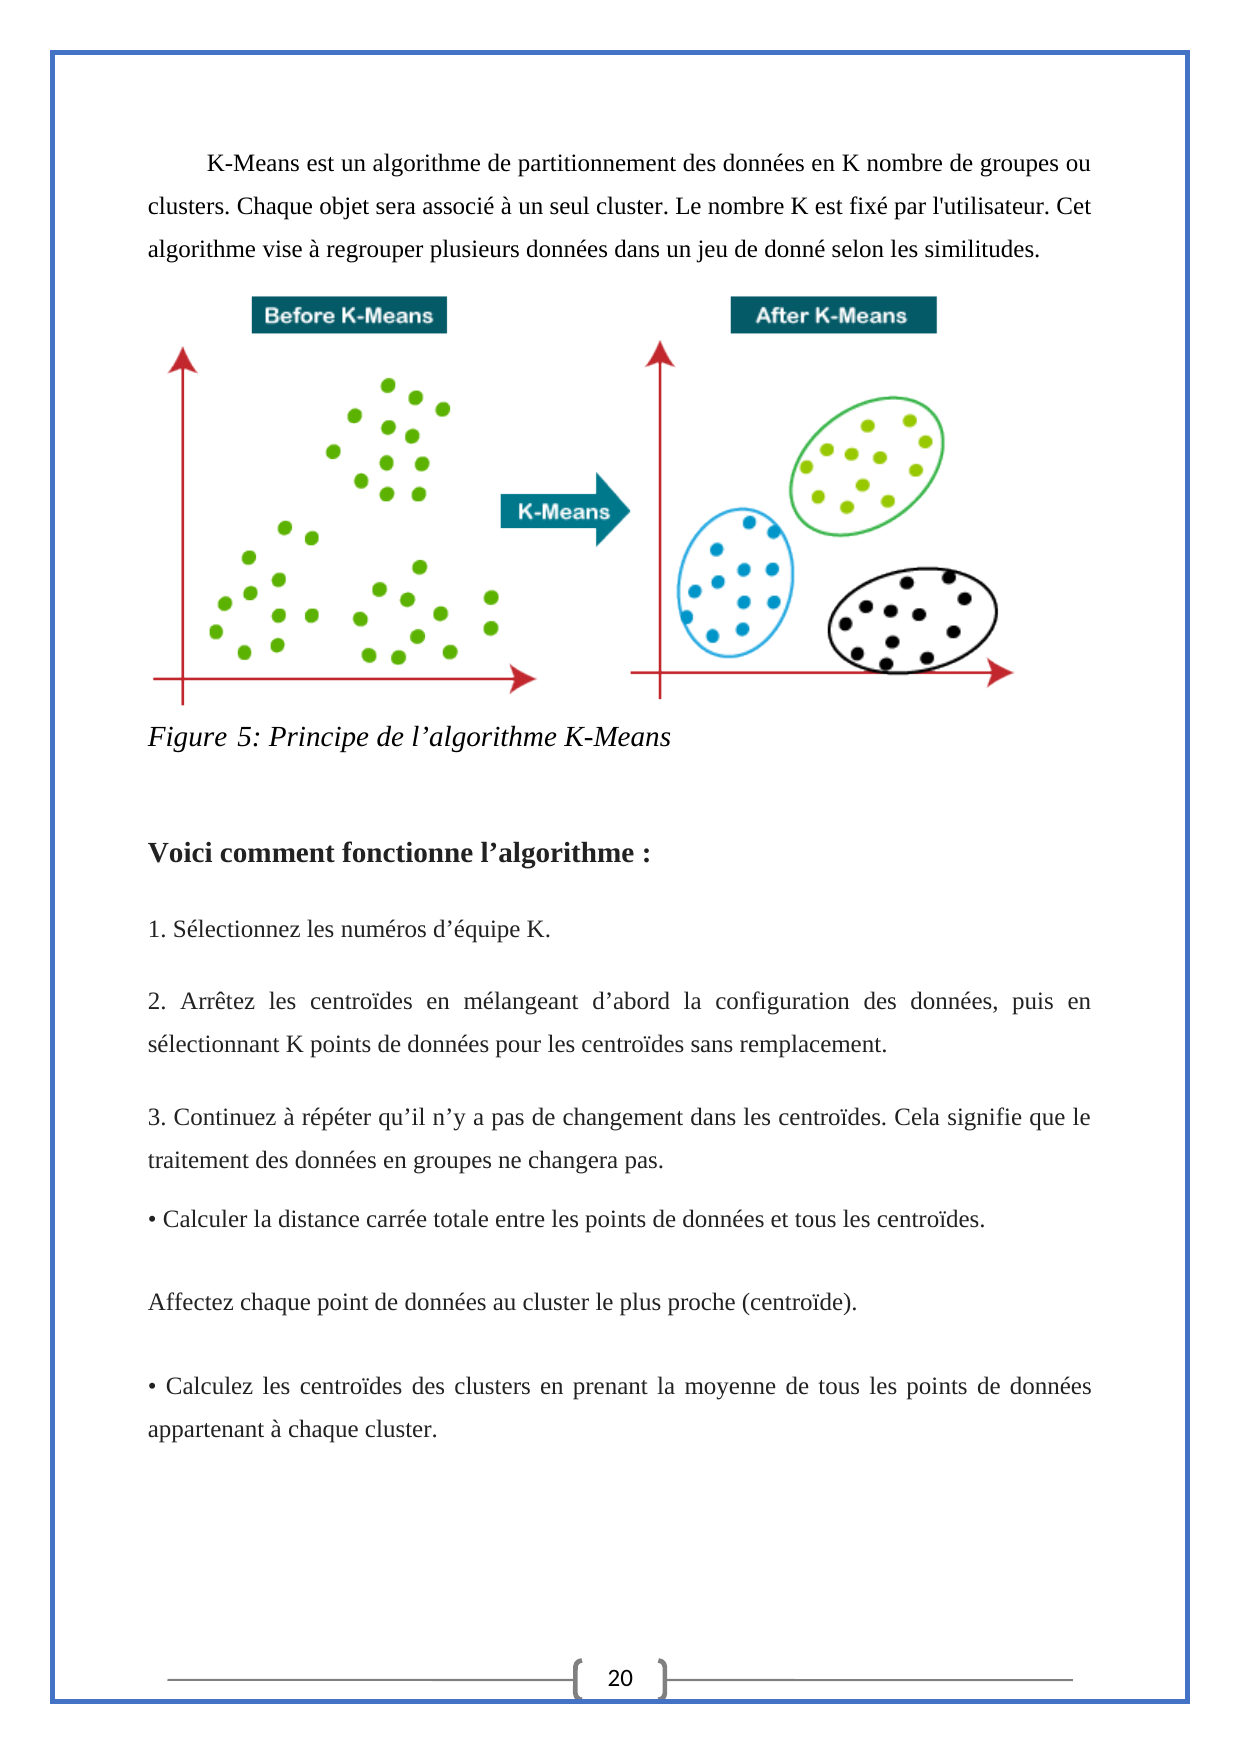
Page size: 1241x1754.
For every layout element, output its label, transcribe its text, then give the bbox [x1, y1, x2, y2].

text Voici comment fonctionne l’algorithme : [148, 835, 1093, 868]
text 2. Arrêtez les centroïdes en mélangeant d’abord la configuration des données, puis en sélectionnant K points de données pour les centroïdes sans remplacement. [148, 986, 1093, 1058]
text • Calculer la distance carrée totale entre les points de données et tous les centroïdes. [148, 1204, 1093, 1232]
text 3. Continuez à répéter qu’il n’y a pas de changement dans les centroïdes. Cela signifie que le traitement des données en groupes ne changera pas. [148, 1102, 1093, 1174]
text K-Means est un algorithme de partitionnement des données en K nombre de groupes ou clusters. Chaque objet sera associé à un seul cluster. Le nombre K est fixé par l'utilisateur. Cet algorithme vise à regrouper plusieurs données dans un jeu de donné selon les similitudes. [148, 148, 1093, 263]
text 1. Sélectionnez les numéros d’équipe K. [148, 914, 1093, 943]
picture [147, 277, 1025, 720]
text Figure 5: Principe de l’algorithme K-Means [148, 719, 1093, 753]
text Affectez chaque point de données au cluster le plus proche (centroïde). [148, 1287, 1093, 1316]
text • Calculez les centroïdes des clusters en prenant la moyenne de tous les points de données appartenant à chaque cluster. [148, 1371, 1093, 1443]
